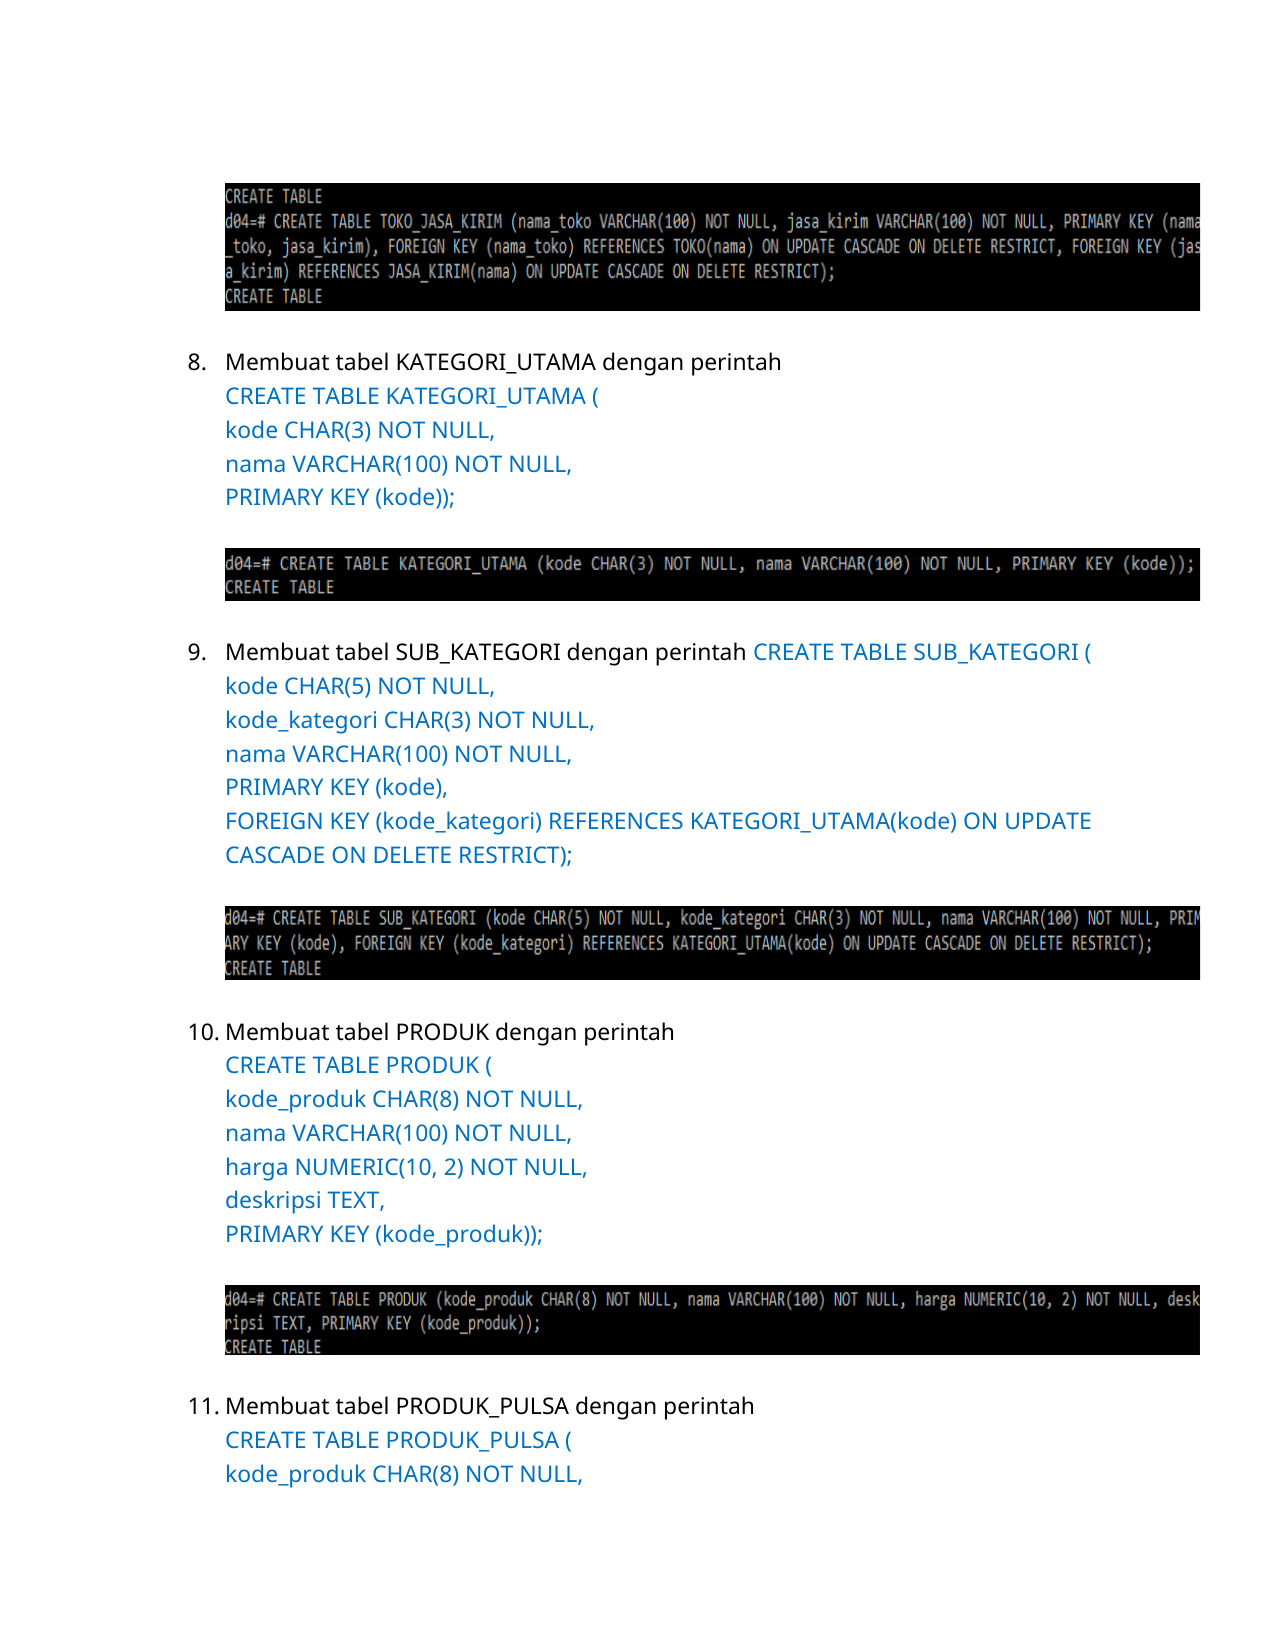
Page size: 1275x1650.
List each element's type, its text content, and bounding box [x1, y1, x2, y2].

list nama VARCHAR(100) NOT NULL, [225, 737, 1125, 769]
list Membuat tabel PRODUK dengan perintah [187, 1016, 1125, 1047]
list CREATE TABLE PRODUK ( [225, 1049, 1125, 1081]
list CREATE TABLE KATEGORI_UTAMA ( [225, 380, 1125, 411]
list PRIMARY KEY (kode), [225, 771, 1125, 802]
list PRIMARY KEY (kode_produk)); [225, 1218, 1125, 1249]
list PRIMARY KEY (kode)); [225, 481, 1125, 512]
list kode_produk CHAR(8) NOT NULL, [225, 1083, 1125, 1114]
list kode CHAR(3) NOT NULL, [225, 414, 1125, 445]
list deskripsi TEXT, [225, 1184, 1125, 1216]
list Membuat tabel KATEGORI_UTAMA dengan perintah [187, 346, 1125, 377]
list Membuat tabel SUB_KATEGORI dengan perintah CREATE TABLE SUB_KATEGORI ( [187, 636, 1125, 667]
list nama VARCHAR(100) NOT NULL, [225, 447, 1125, 479]
list harga NUMERIC(10, 2) NOT NULL, [225, 1151, 1125, 1182]
list kode_kategori CHAR(3) NOT NULL, [225, 704, 1125, 735]
list kode_produk CHAR(8) NOT NULL, [225, 1458, 1125, 1489]
list CREATE TABLE PRODUK_PULSA ( [225, 1424, 1125, 1455]
list kode CHAR(5) NOT NULL, [225, 670, 1125, 701]
list FOREIGN KEY (kode_kategori) REFERENCES KATEGORI_UTAMA(kode) ON UPDATE CASCADE ON DELETE RESTRICT); [225, 805, 1125, 870]
list Membuat tabel PRODUK_PULSA dengan perintah [187, 1390, 1125, 1422]
list nama VARCHAR(100) NOT NULL, [225, 1117, 1125, 1148]
